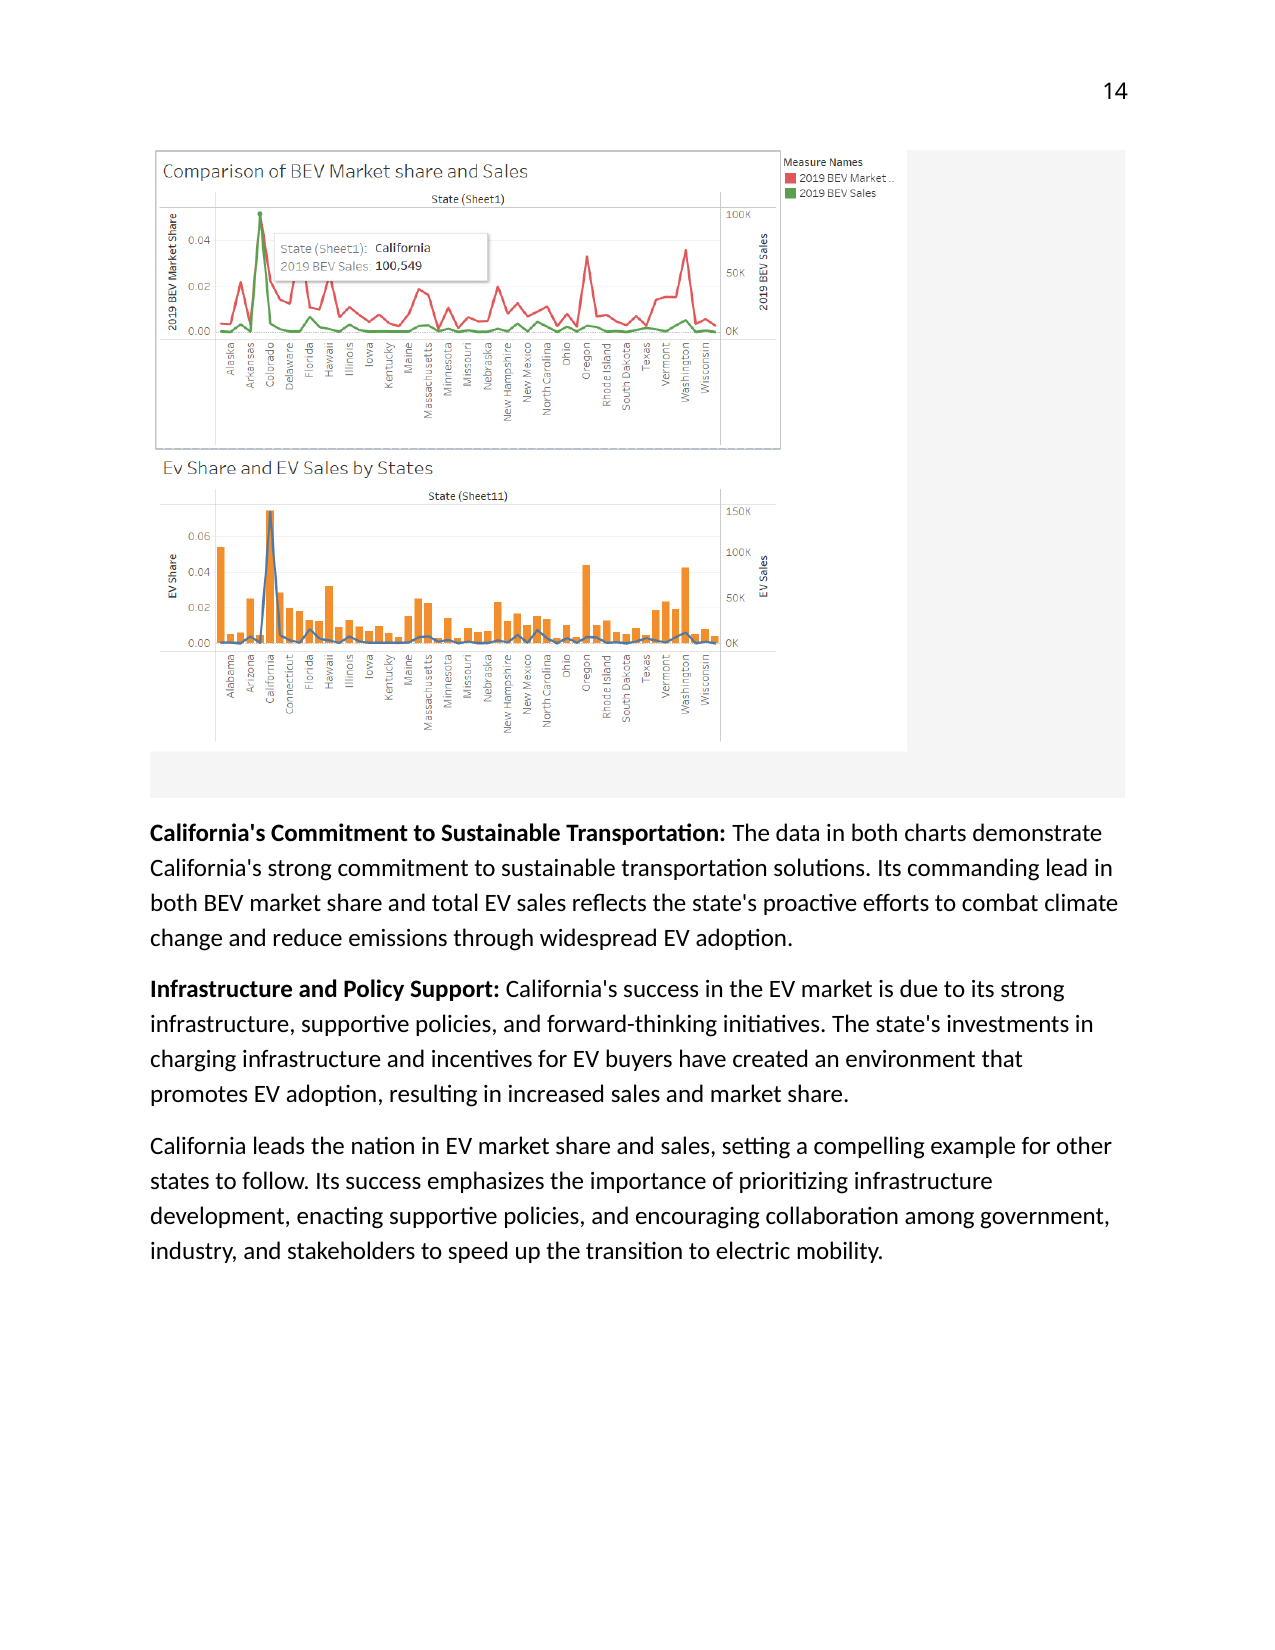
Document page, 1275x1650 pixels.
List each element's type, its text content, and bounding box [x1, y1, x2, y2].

picture [150, 150, 1125, 798]
text California's Commitment to Sustainable Transportation: The data in both charts demonstrate California's strong commitment to sustainable transportation solutions. Its commanding lead in both BEV market share and total EV sales reflects the state's proactive efforts to combat climate change and reduce emissions through widespread EV adoption. [150, 817, 1125, 952]
text California leads the nation in EV market share and sales, setting a compelling example for other states to follow. Its success emphasizes the importance of prioritizing infrastructure development, enacting supportive policies, and encouraging collaboration among government, industry, and stakeholders to speed up the transition to electric mobility. [150, 1130, 1125, 1266]
text Infrastructure and Policy Support: California's success in the EV market is due to its strong infrastructure, supportive policies, and forward-thinking initiatives. The state's investments in charging infrastructure and incentives for EV buyers have created an environment that promotes EV adoption, resulting in increased sales and market share. [150, 973, 1125, 1109]
